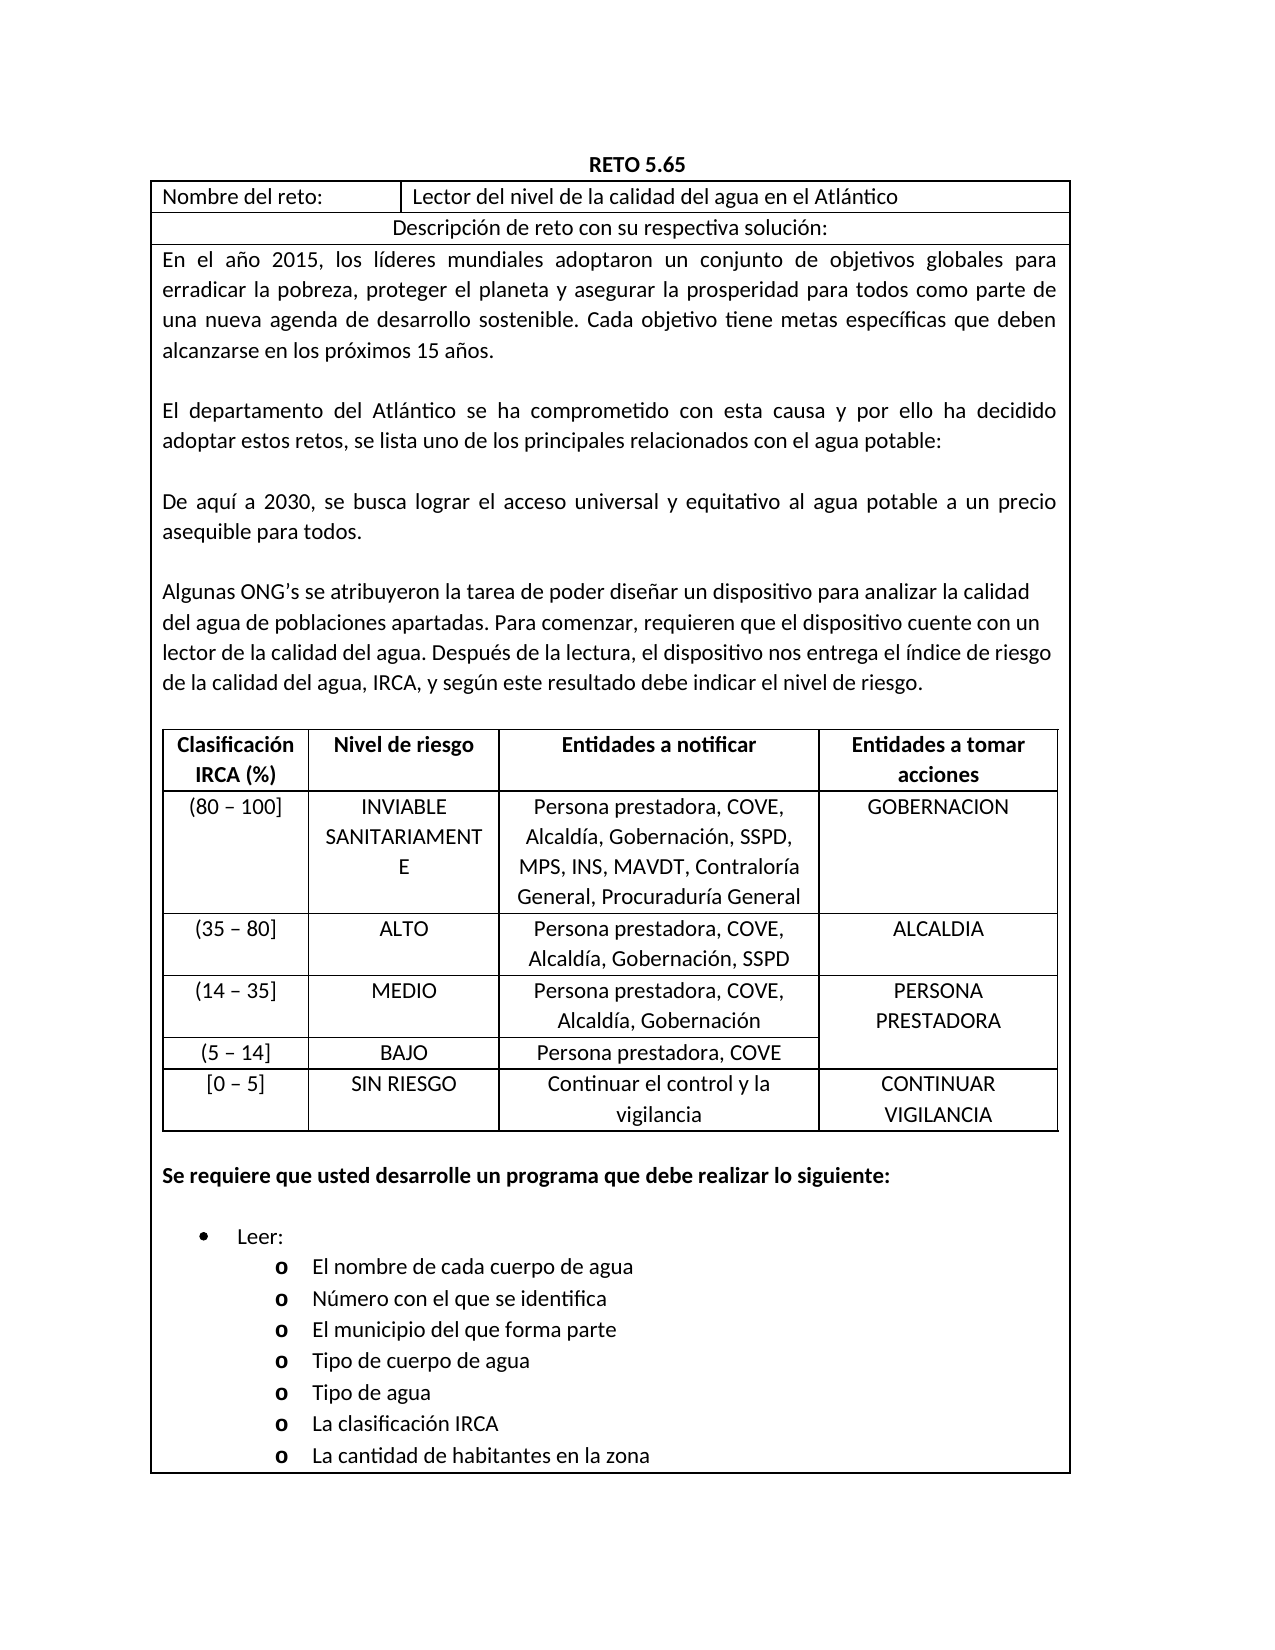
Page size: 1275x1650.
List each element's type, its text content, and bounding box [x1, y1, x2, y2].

text RETO 5.65 [150, 150, 1125, 178]
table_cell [152, 245, 1069, 1472]
table_header Nombre del reto: [152, 182, 400, 212]
table_cell Descripción de reto con su respectiva solución: [152, 213, 1069, 243]
table_header Lector del nivel de la calidad del agua en el Atlántico [402, 182, 1069, 212]
